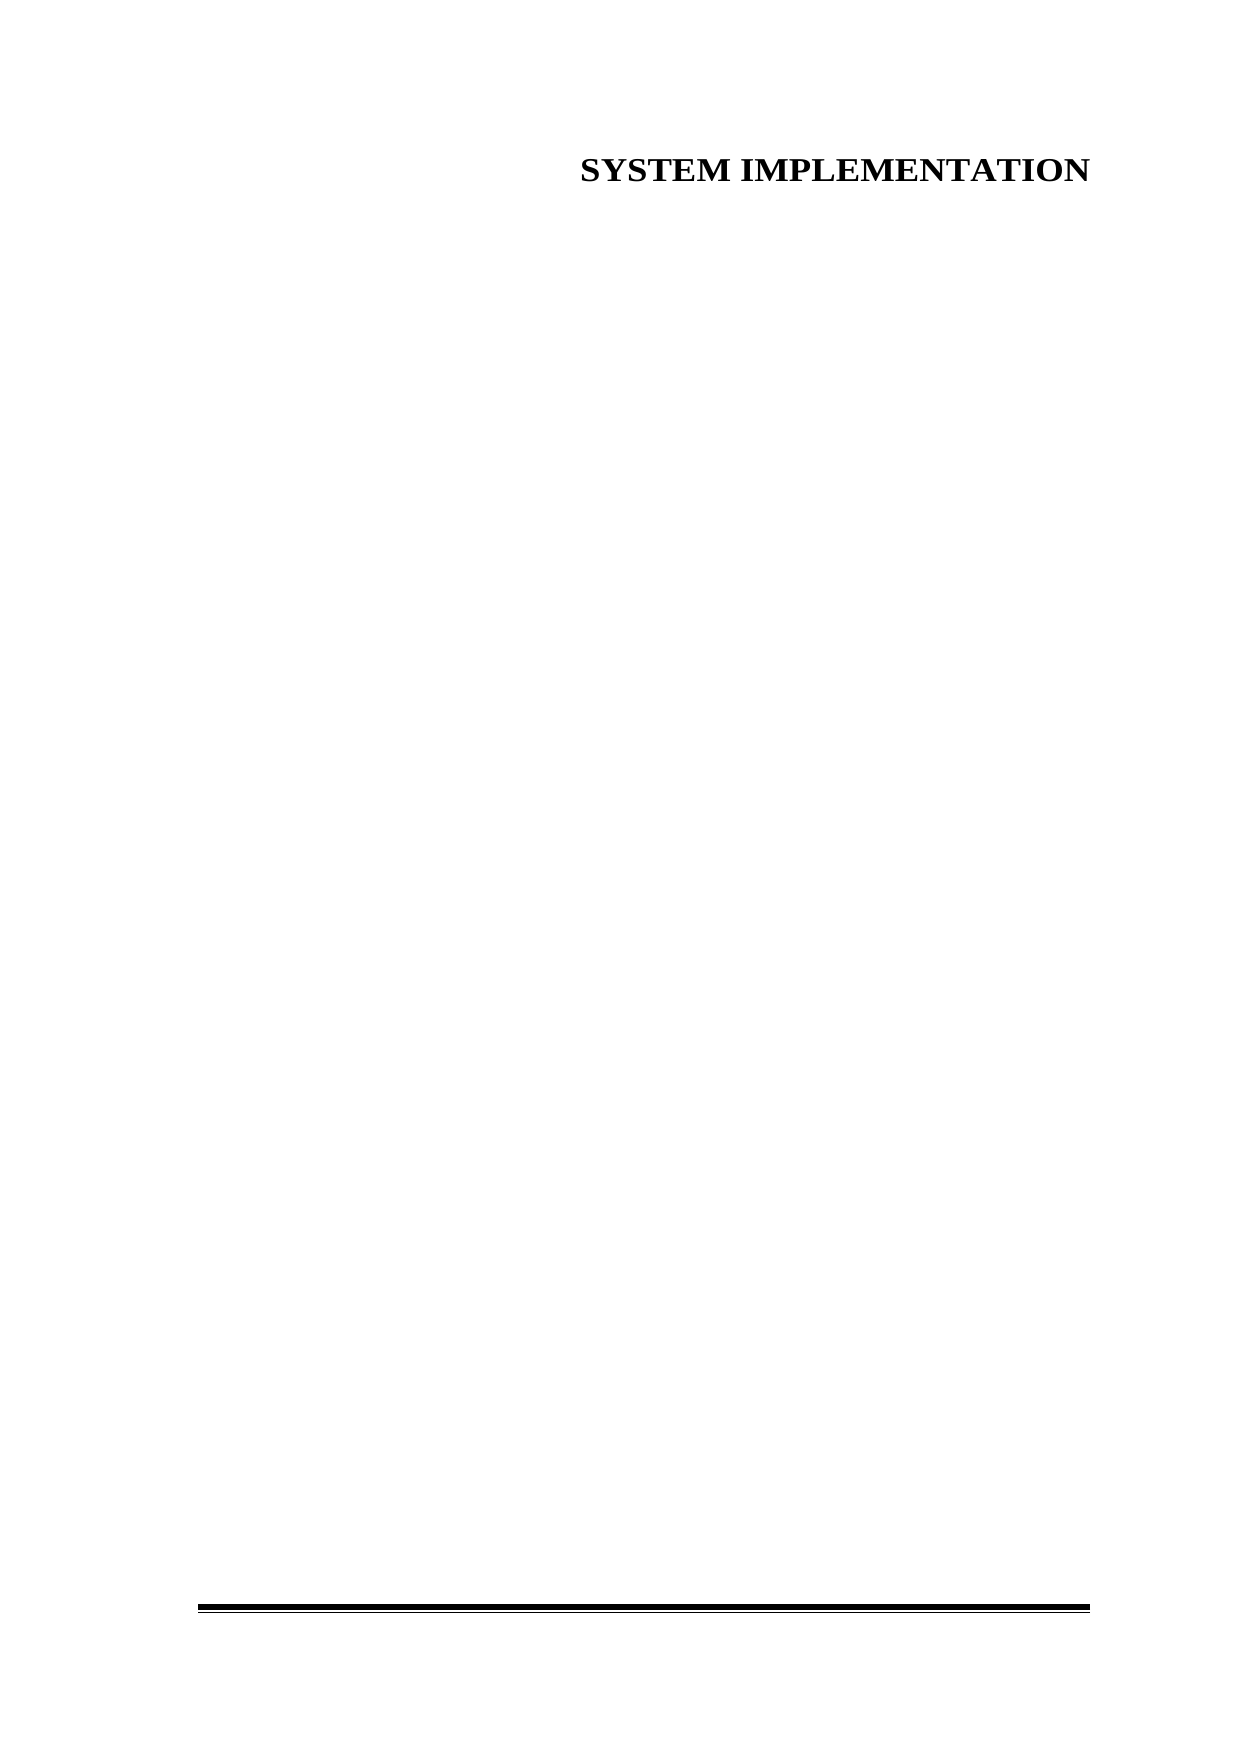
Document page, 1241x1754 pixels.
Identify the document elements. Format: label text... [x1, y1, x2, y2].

text SYSTEM IMPLEMENTATION [198, 150, 1090, 188]
